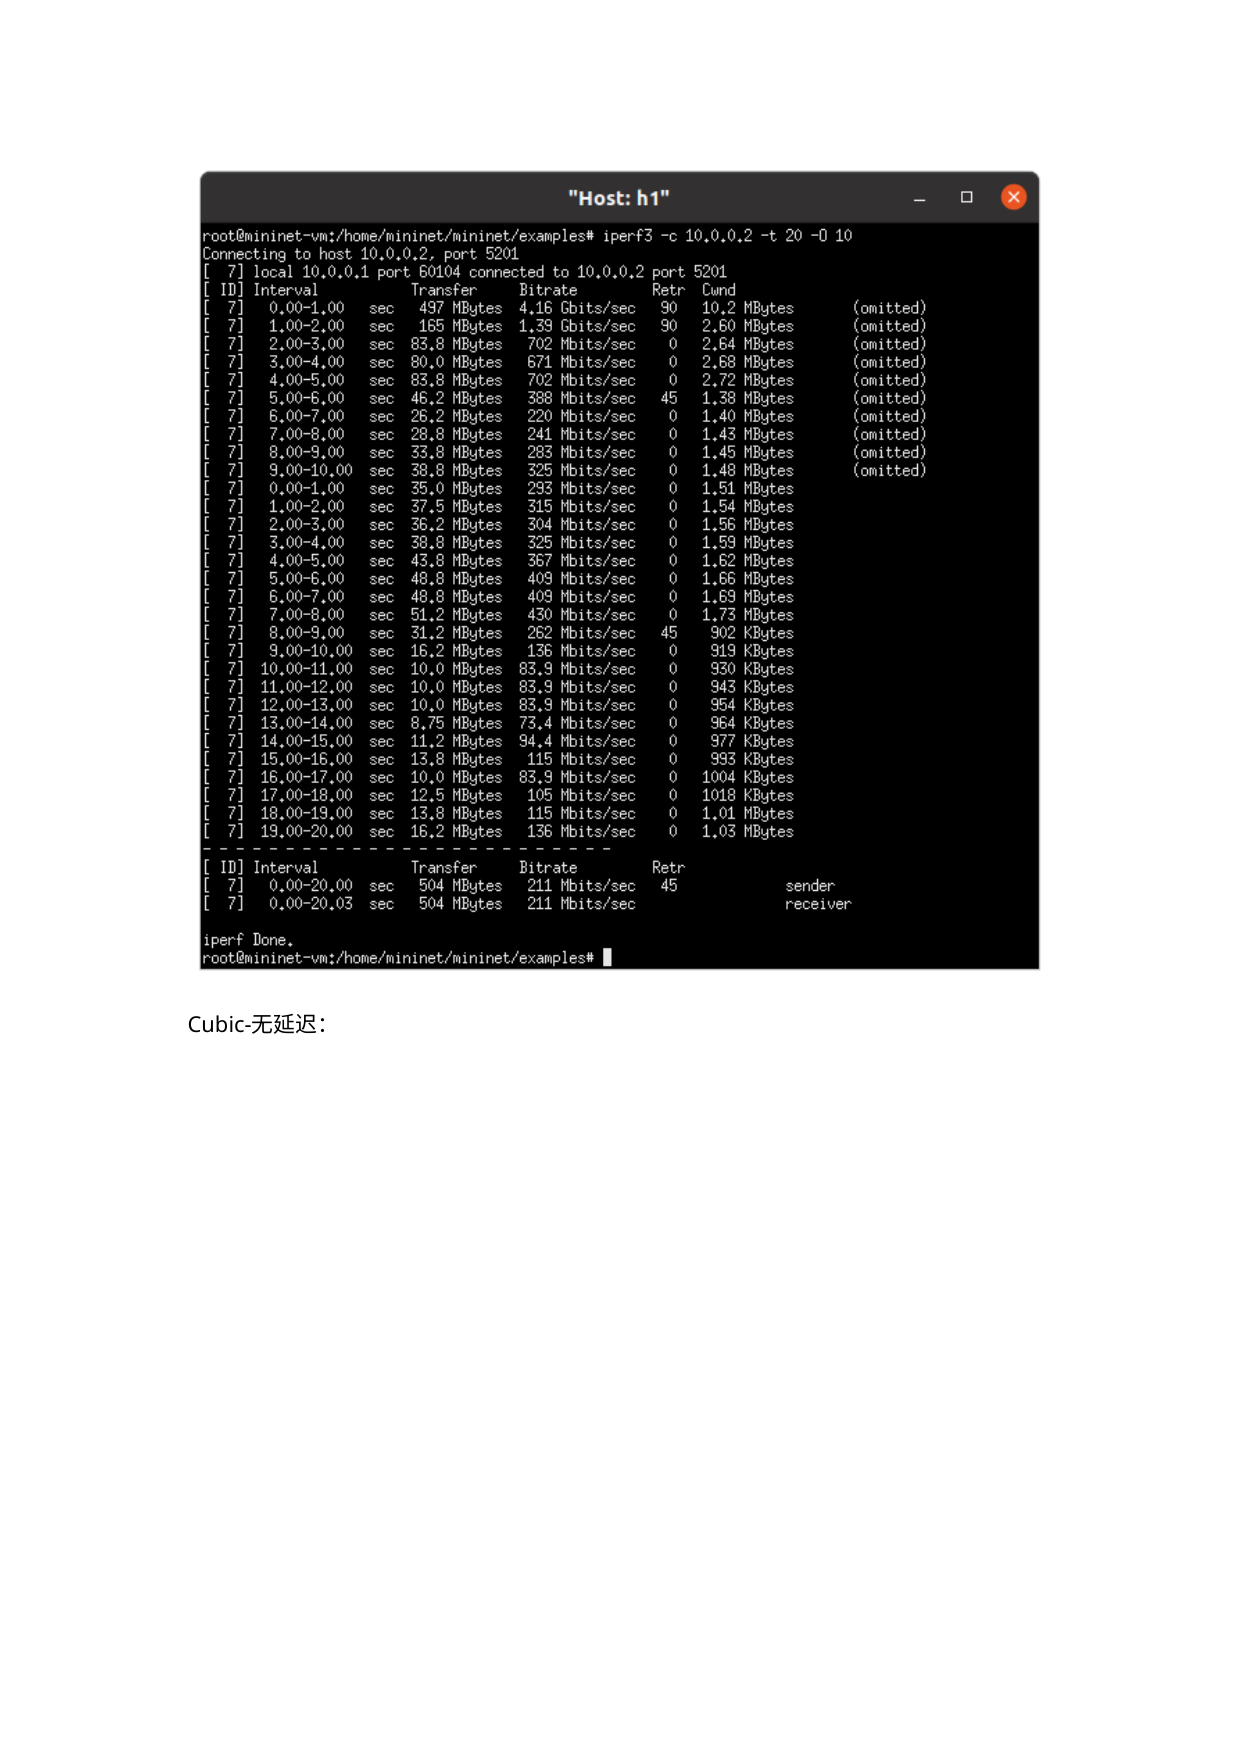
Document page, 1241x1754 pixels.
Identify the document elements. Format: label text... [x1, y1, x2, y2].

text Cubic-无延迟： [187, 1007, 1053, 1039]
picture [187, 162, 1053, 983]
